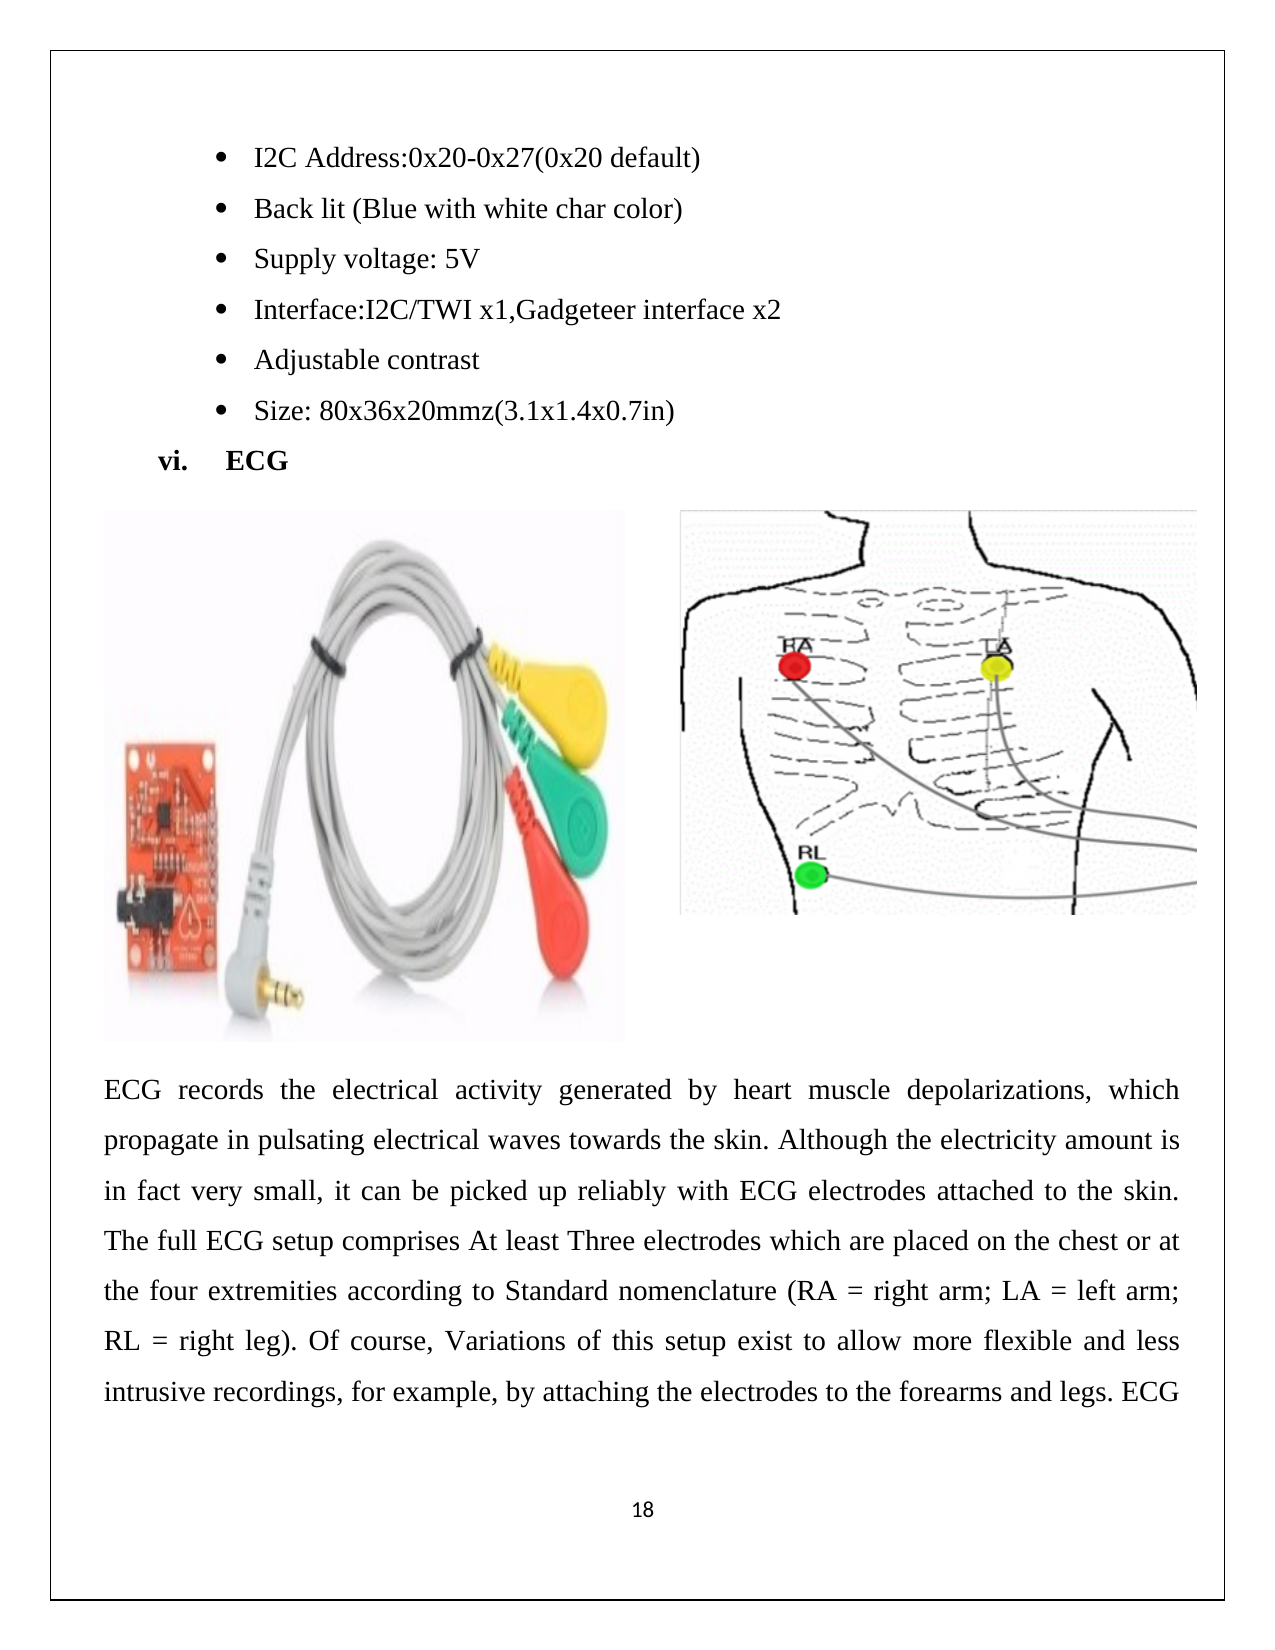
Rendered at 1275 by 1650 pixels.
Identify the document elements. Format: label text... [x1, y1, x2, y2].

picture [103, 510, 626, 1042]
list Supply voltage: 5V [216, 241, 1181, 275]
list Size: 80x36x20mmz(3.1x1.4x0.7in) [216, 393, 1181, 426]
list Interface:I2C/TWI x1,Gadgeteer interface x2 [216, 292, 1181, 326]
list I2C Address:0x20-0x27(0x20 default) [216, 141, 1181, 174]
list Back lit (Blue with white char color) [216, 191, 1181, 225]
list Adjustable contrast [216, 342, 1181, 376]
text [103, 1072, 1181, 1407]
picture [679, 510, 1197, 915]
list ECG [188, 443, 1181, 477]
